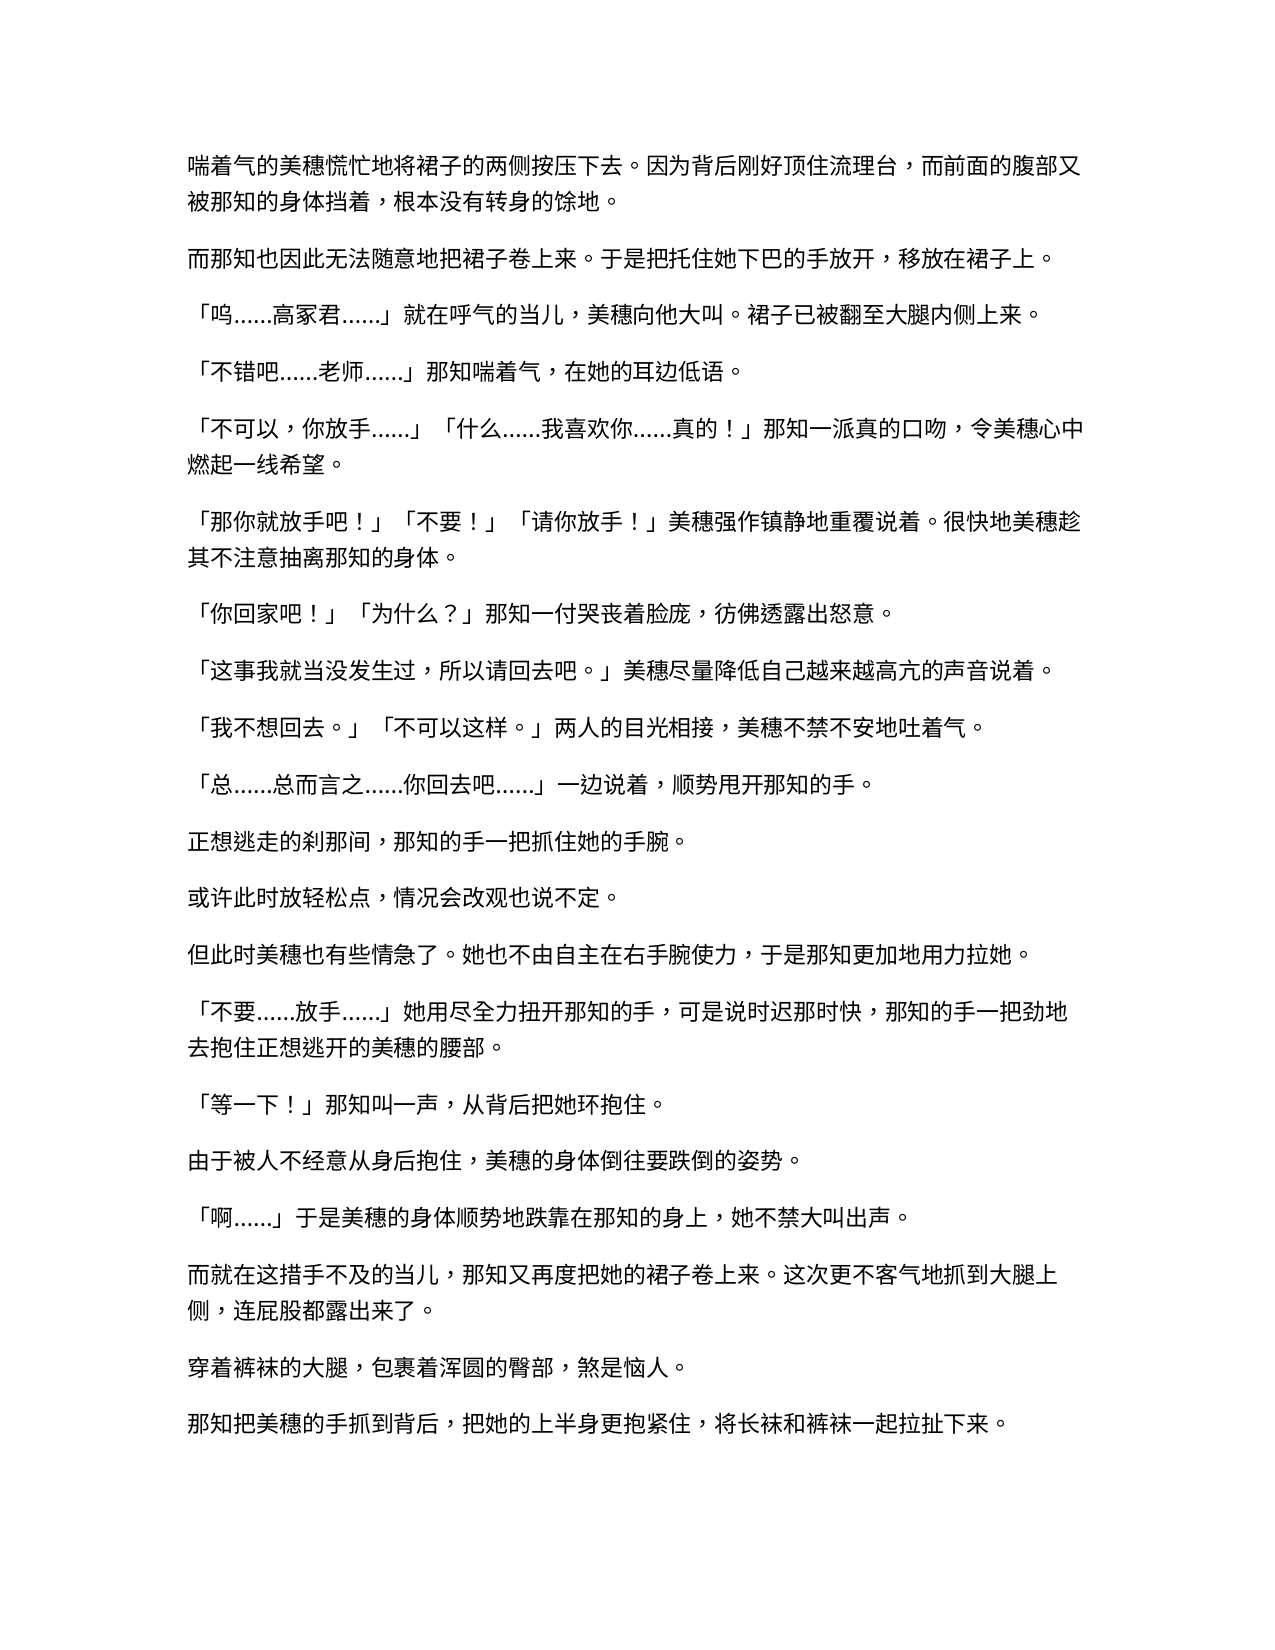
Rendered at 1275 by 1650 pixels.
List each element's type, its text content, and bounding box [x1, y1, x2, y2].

text 或许此时放轻松点，情况会改观也说不定。 [187, 882, 1087, 913]
text 「不错吧……老师……」那知喘着气，在她的耳边低语。 [187, 356, 1087, 387]
text 但此时美穗也有些情急了。她也不由自主在右手腕使力，于是那知更加地用力拉她。 [187, 939, 1087, 970]
text 由于被人不经意从身后抱住，美穗的身体倒往要跌倒的姿势。 [187, 1145, 1087, 1177]
text 「总……总而言之……你回去吧……」一边说着，顺势甩开那知的手。 [187, 769, 1087, 800]
text 「等一下！」那知叫一声，从背后把她环抱住。 [187, 1088, 1087, 1120]
text 正想逃走的刹那间，那知的手一把抓住她的手腕。 [187, 826, 1087, 857]
text 「不要……放手……」她用尽全力扭开那知的手，可是说时迟那时快，那知的手一把劲地去抱住正想逃开的美穗的腰部。 [187, 996, 1087, 1063]
text 「那你就放手吧！」「不要！」「请你放手！」美穗强作镇静地重覆说着。很快地美穗趁其不注意抽离那知的身体。 [187, 506, 1087, 573]
text 「我不想回去。」「不可以这样。」两人的目光相接，美穗不禁不安地吐着气。 [187, 712, 1087, 743]
text 「呜……高冢君……」就在呼气的当儿，美穗向他大叫。裙子已被翻至大腿内侧上来。 [187, 299, 1087, 331]
text 喘着气的美穗慌忙地将裙子的两侧按压下去。因为背后刚好顶住流理台，而前面的腹部又被那知的身体挡着，根本没有转身的馀地。 [187, 150, 1087, 217]
text 「这事我就当没发生过，所以请回去吧。」美穗尽量降低自己越来越高亢的声音说着。 [187, 655, 1087, 686]
text 而就在这措手不及的当儿，那知又再度把她的裙子卷上来。这次更不客气地抓到大腿上侧，连屁股都露出来了。 [187, 1259, 1087, 1326]
text 而那知也因此无法随意地把裙子卷上来。于是把托住她下巴的手放开，移放在裙子上。 [187, 243, 1087, 274]
text 穿着裤袜的大腿，包裹着浑圆的臀部，煞是恼人。 [187, 1352, 1087, 1383]
text 「啊……」于是美穗的身体顺势地跌靠在那知的身上，她不禁大叫出声。 [187, 1202, 1087, 1233]
text 「不可以，你放手……」「什么……我喜欢你……真的！」那知一派真的口吻，令美穗心中燃起一线希望。 [187, 413, 1087, 480]
text 「你回家吧！」「为什么？」那知一付哭丧着脸庞，彷佛透露出怒意。 [187, 598, 1087, 630]
text 那知把美穗的手抓到背后，把她的上半身更抱紧住，将长袜和裤袜一起拉扯下来。 [187, 1408, 1087, 1439]
